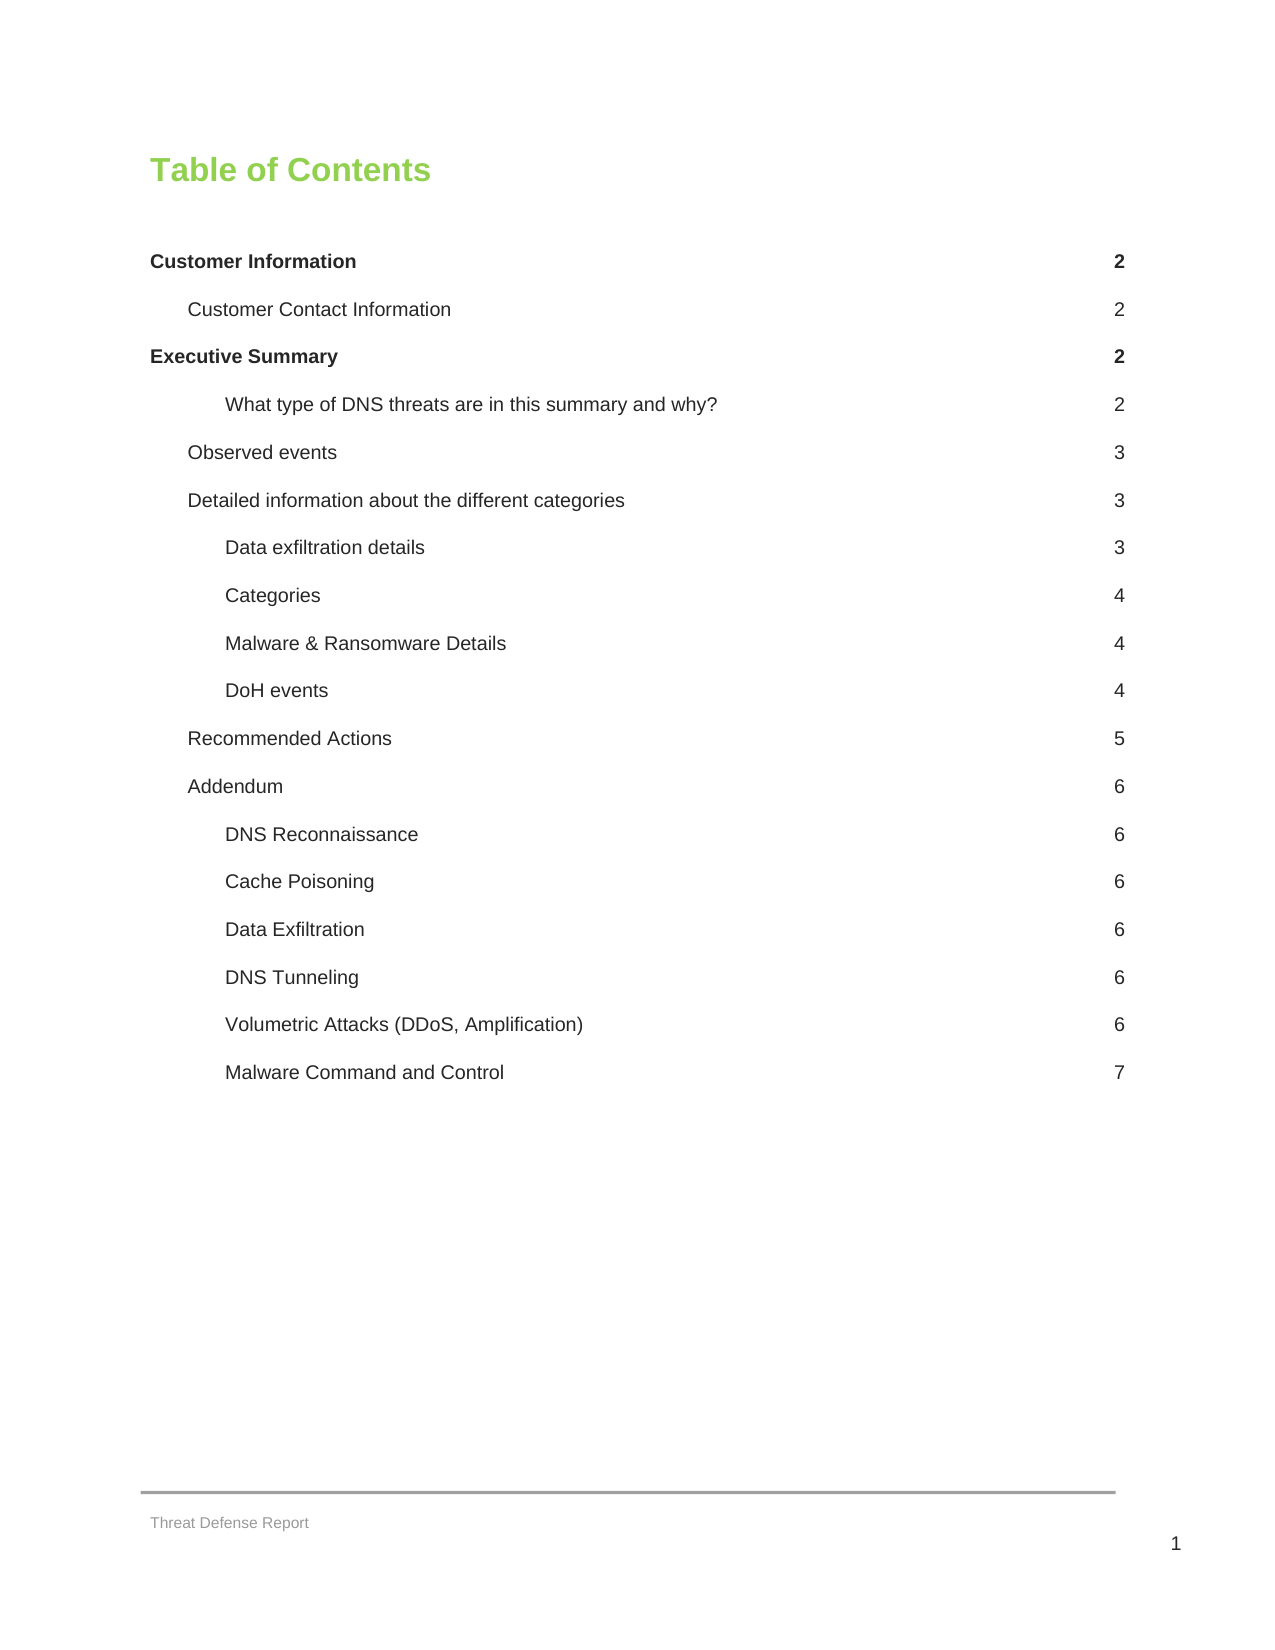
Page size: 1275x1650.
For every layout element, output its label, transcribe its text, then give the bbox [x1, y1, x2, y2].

text Table of Contents [150, 150, 1125, 188]
